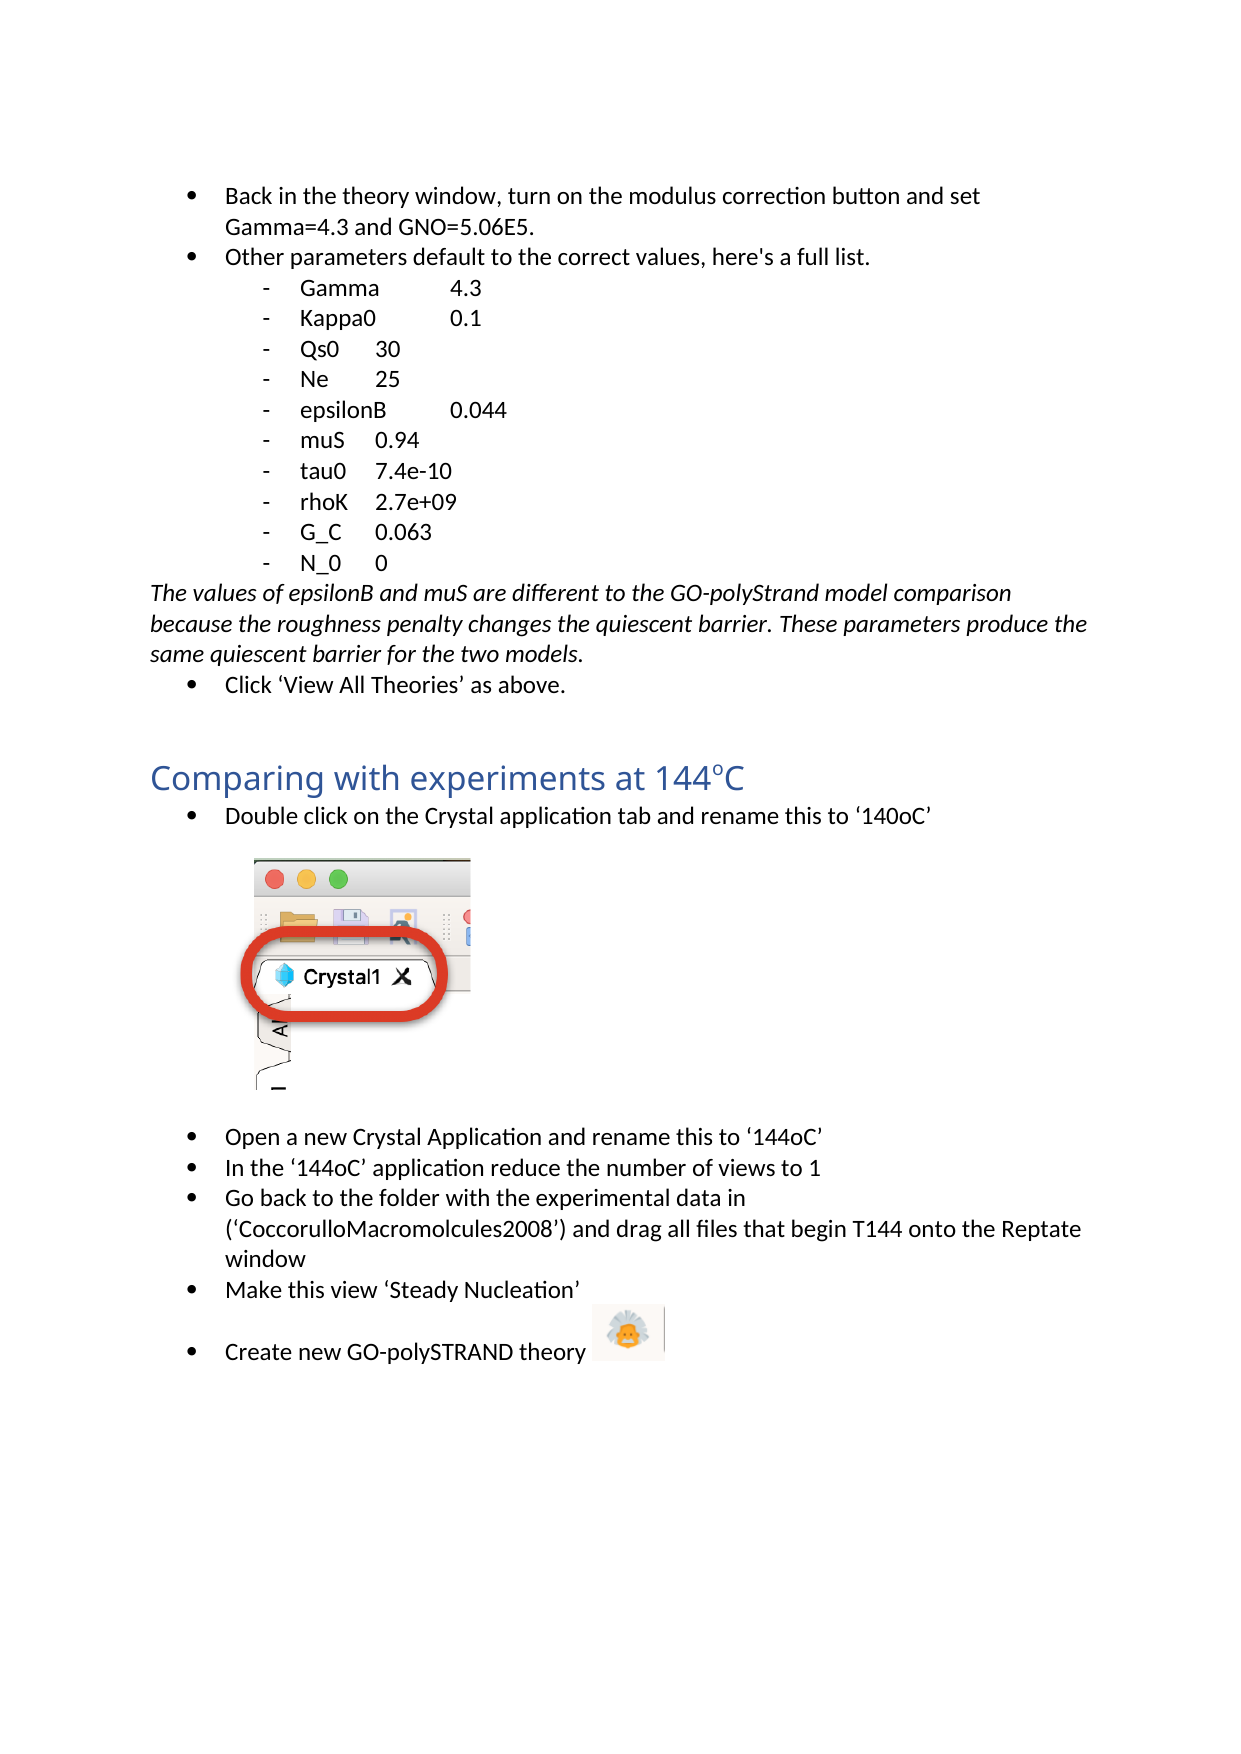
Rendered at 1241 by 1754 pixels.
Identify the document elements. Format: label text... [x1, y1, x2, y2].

list Click ‘View All Theories’ as above. [187, 669, 1090, 699]
list Open a new Crystal Application and rename this to ‘144oC’ [187, 1121, 1090, 1152]
list Kappa0 0.1 [262, 303, 1090, 333]
list G_C 0.063 [262, 516, 1090, 547]
list N_0 0 [262, 547, 1090, 577]
list Qs0 30 [262, 333, 1090, 364]
list ﻿﻿Gamma 4.3 [262, 272, 1090, 303]
picture [225, 830, 513, 1122]
list Make this view ‘Steady Nucleation’ [187, 1274, 1090, 1304]
picture [592, 1304, 665, 1361]
list Back in the theory window, turn on the modulus correction button and set Gamma=4.3 and GNO=5.06E5. [187, 181, 1090, 242]
list rhoK 2.7e+09 [262, 486, 1090, 516]
list tau0 7.4e-10 [262, 455, 1090, 486]
list Other parameters default to the correct values, here's a full list. [187, 242, 1090, 272]
subtitle Comparing with experiments at 144oC [150, 755, 1090, 800]
list epsilonB 0.044 [262, 394, 1090, 425]
list Go back to the folder with the experimental data in (‘CoccorulloMacromolcules2008’) and drag all files that begin T144 onto the Reptate window [187, 1182, 1090, 1274]
list In the ‘144oC’ application reduce the number of views to 1 [187, 1152, 1090, 1182]
list Create new GO-polySTRAND theory [187, 1304, 1090, 1367]
list muS 0.94 [262, 425, 1090, 455]
text The values of epsilonB and muS are different to the GO-polyStrand model comparison because the roughness penalty changes the quiescent barrier. These parameters produce the same quiescent barrier for the two models. [150, 577, 1090, 669]
list Ne 25 [262, 364, 1090, 394]
